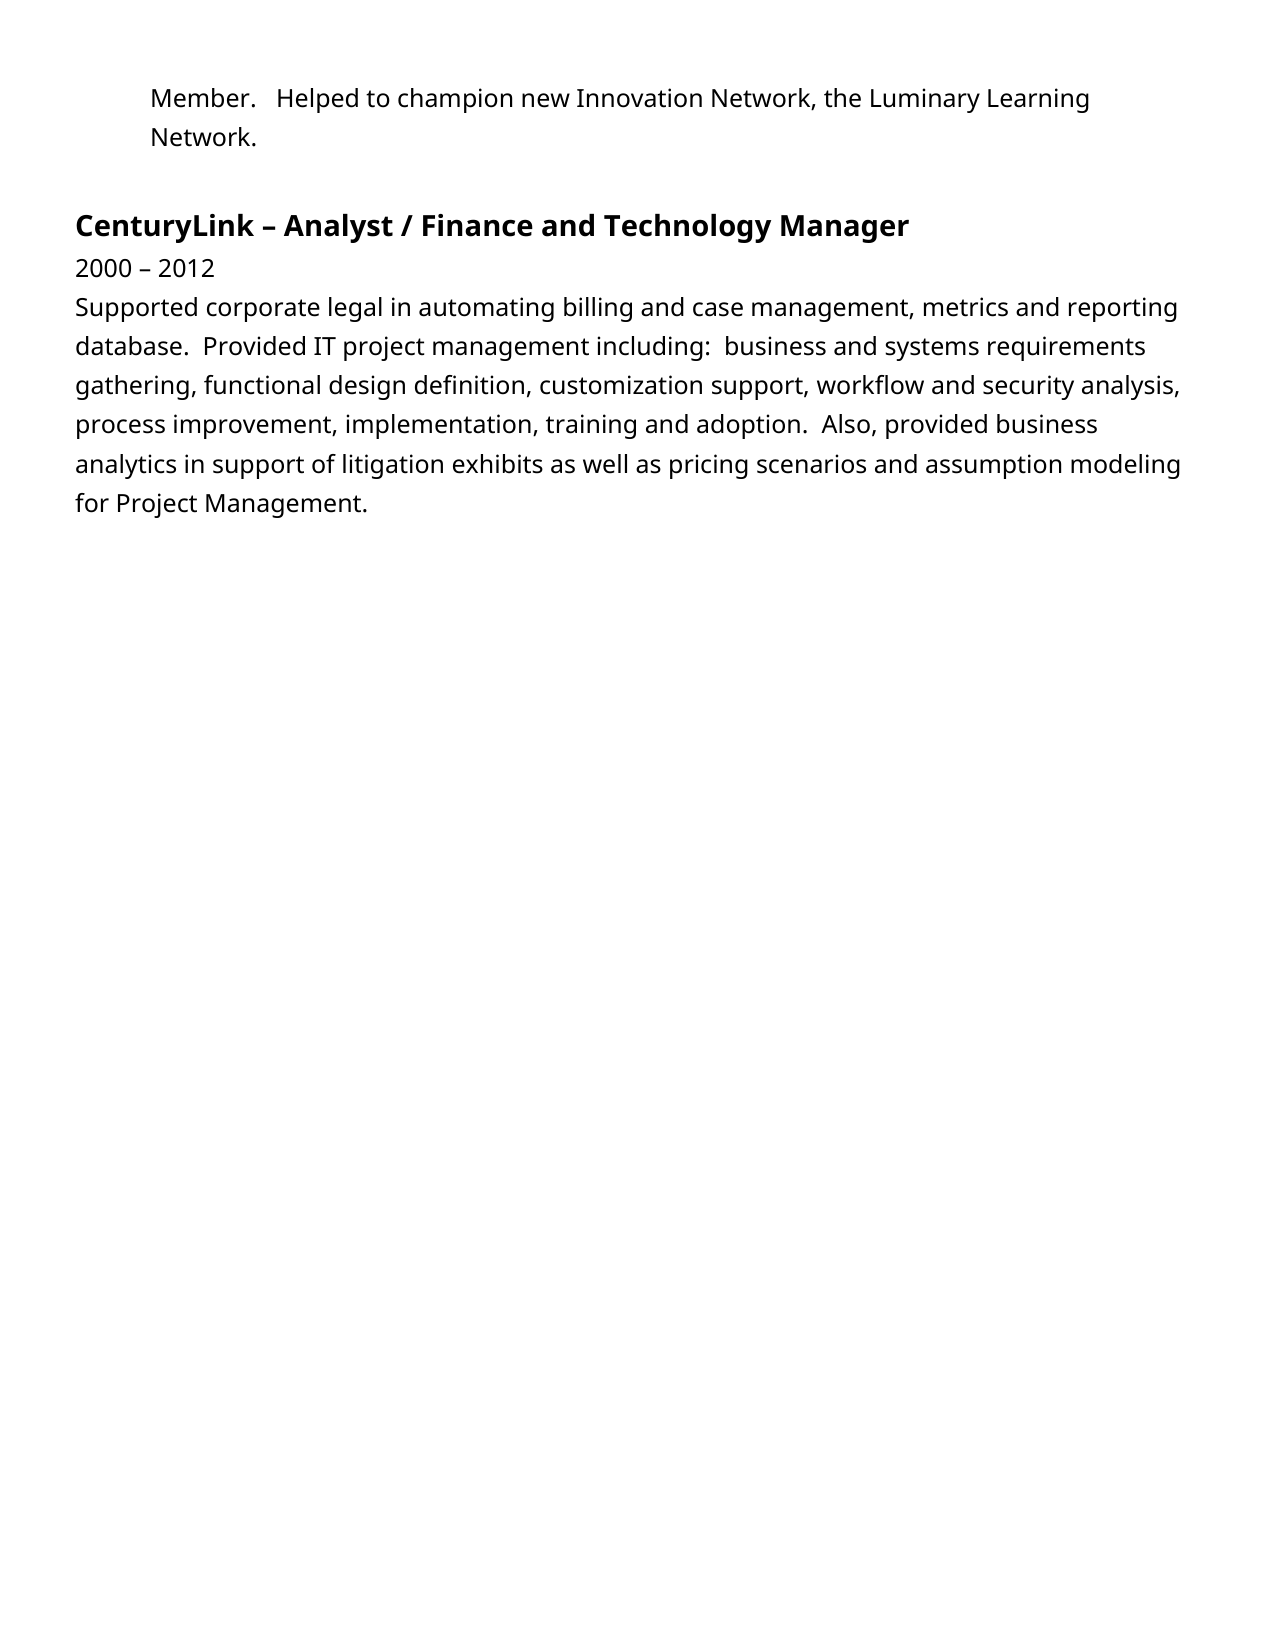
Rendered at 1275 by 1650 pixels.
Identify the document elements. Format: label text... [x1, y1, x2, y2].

text CenturyLink – Analyst / Finance and Technology Manager [75, 205, 1200, 244]
text Supported corporate legal in automating billing and case management, metrics and reporting database. Provided IT project management including: business and systems requirements gathering, functional design definition, customization support, workflow and security analysis, process improvement, implementation, training and adoption. Also, provided business analytics in support of litigation exhibits as well as pricing scenarios and assumption modeling for Project Management. [75, 290, 1200, 519]
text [150, 81, 1200, 154]
text 2000 – 2012 [75, 251, 1200, 284]
